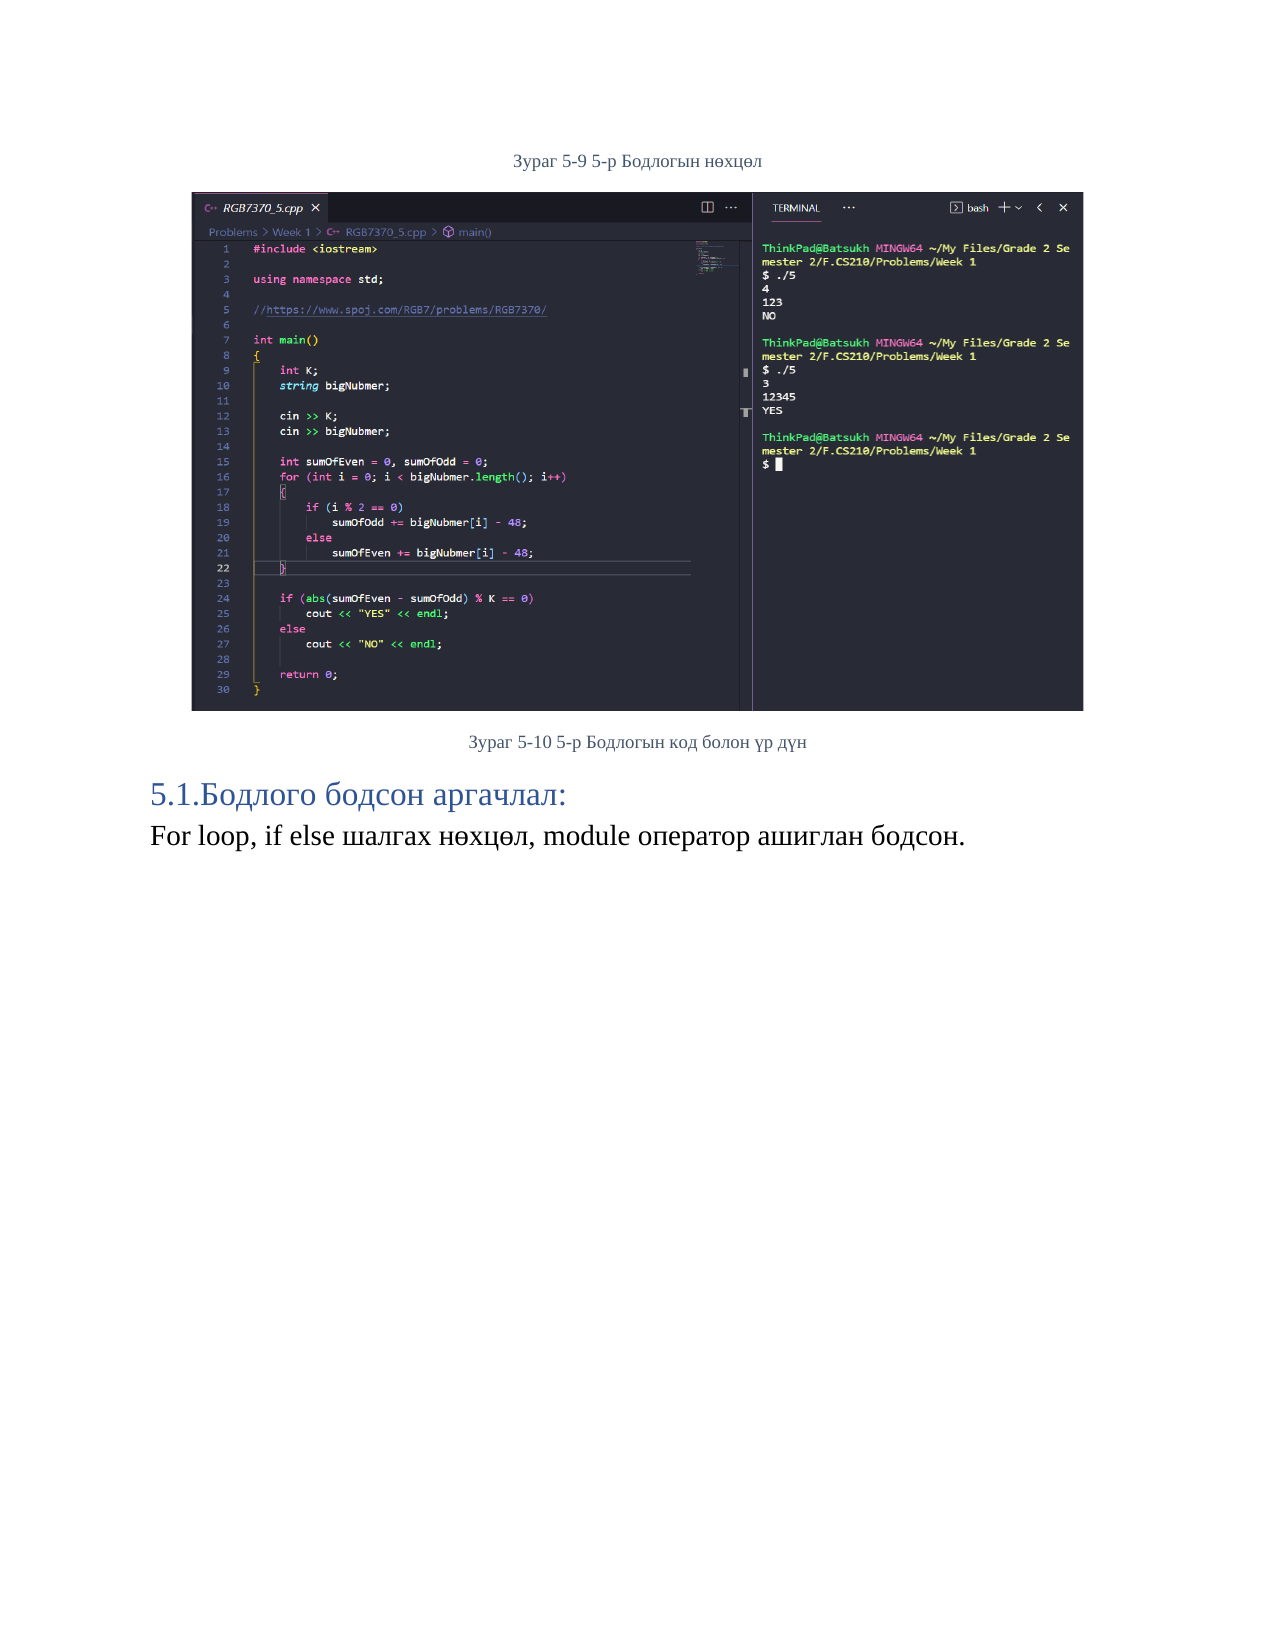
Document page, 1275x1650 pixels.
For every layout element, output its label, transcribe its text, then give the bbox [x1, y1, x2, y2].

text For loop, if else шалгах нөхцөл, module оператор ашиглан бодсон. [150, 818, 1125, 851]
picture [191, 192, 1084, 711]
subtitle 5.1.Бодлого бодсон аргачлал: [150, 774, 1125, 812]
